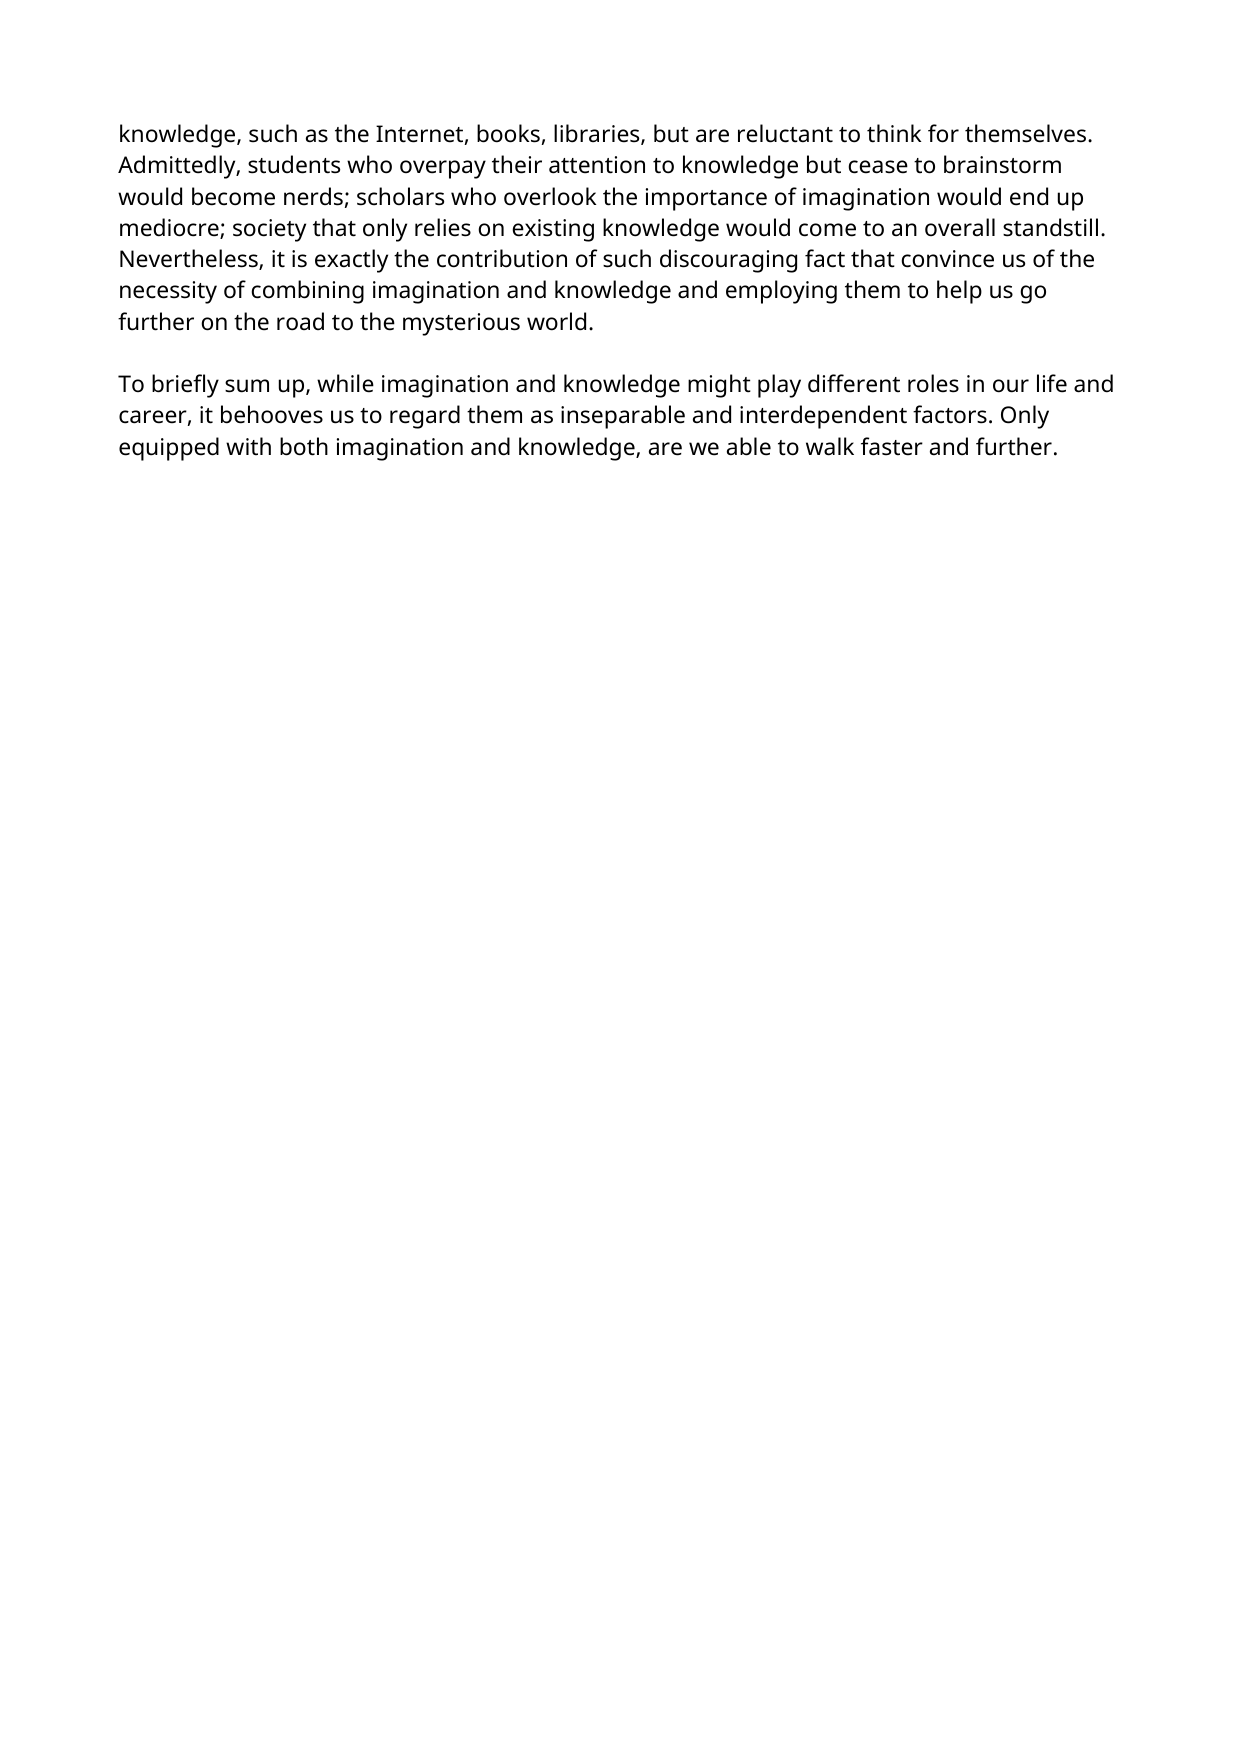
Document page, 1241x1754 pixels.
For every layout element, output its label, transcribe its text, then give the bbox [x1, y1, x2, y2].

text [118, 118, 1122, 337]
text To briefly sum up, while imagination and knowledge might play different roles in our life and career, it behooves us to regard them as inseparable and interdependent factors. Only equipped with both imagination and knowledge, are we able to walk faster and further. [118, 368, 1122, 462]
